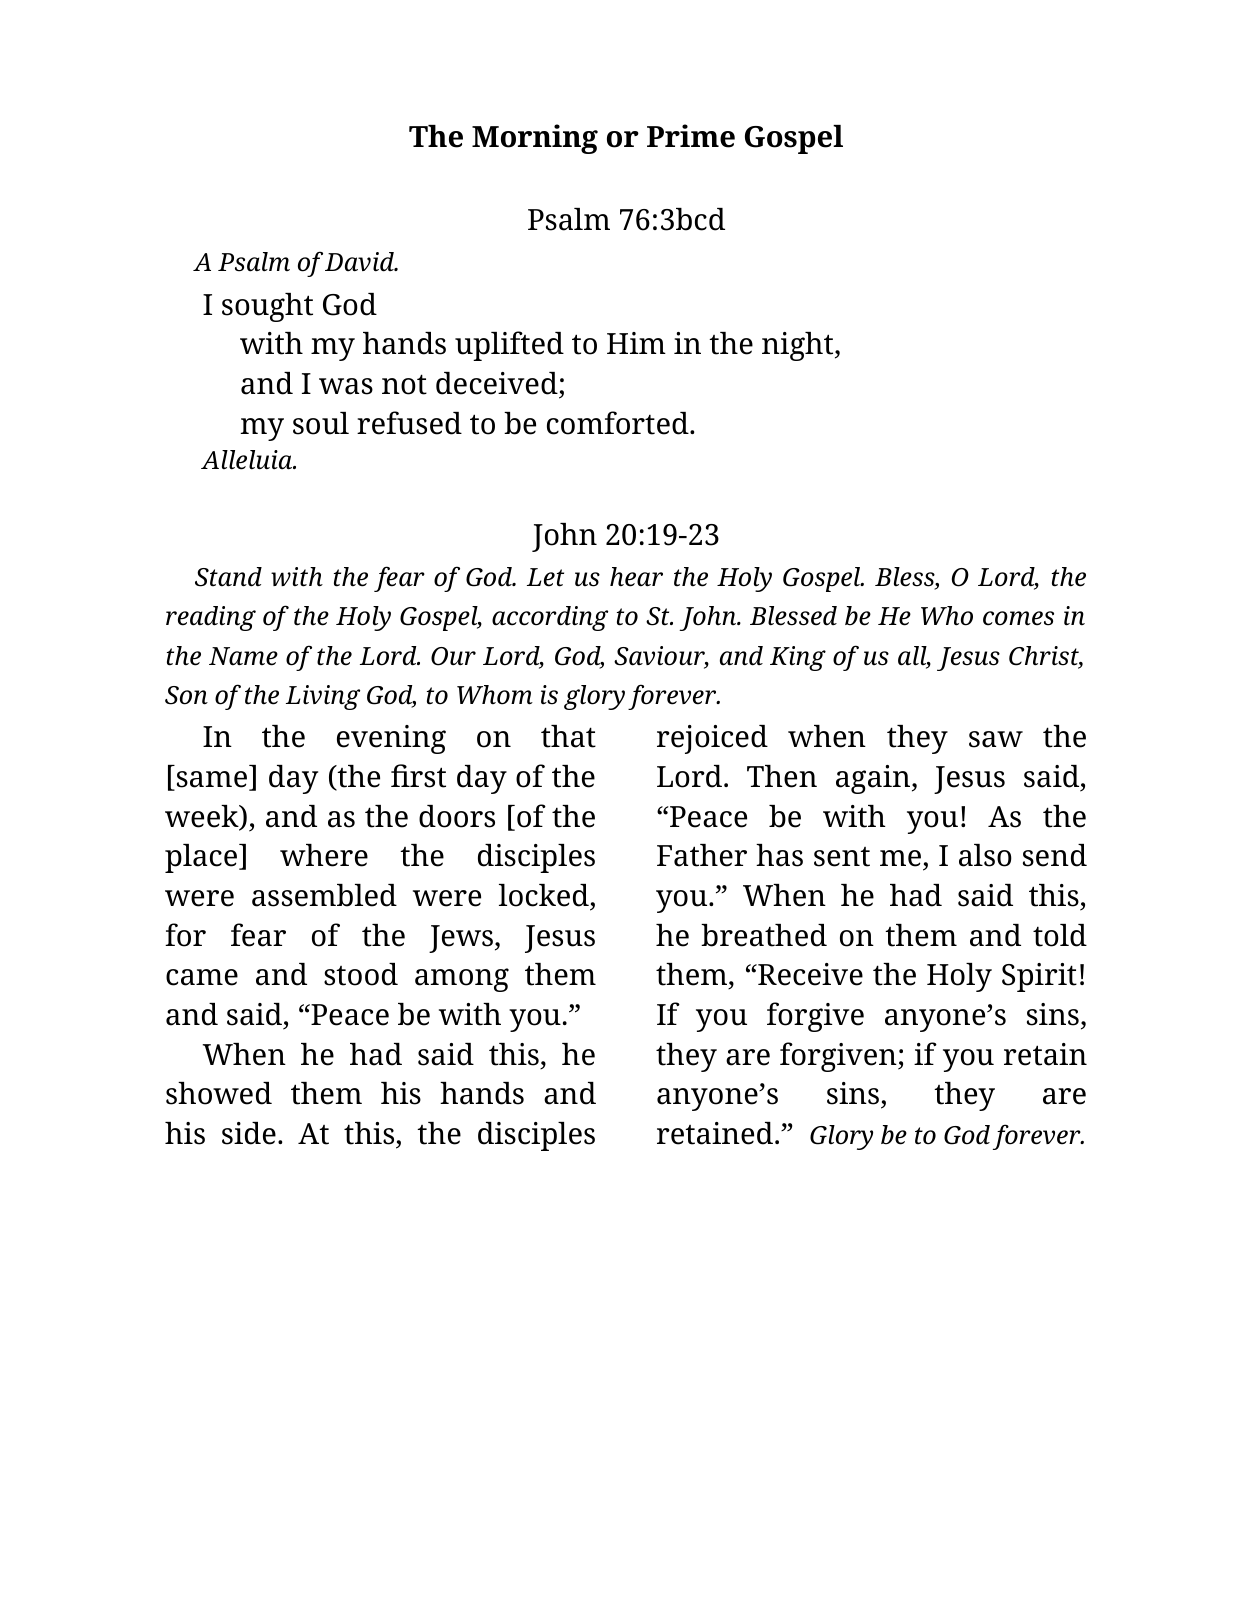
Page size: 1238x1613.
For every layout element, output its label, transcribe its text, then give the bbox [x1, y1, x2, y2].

text In the evening on that [same] day (the first day of the week), and as the doors [of the place] where the disciples were assembled were locked, for fear of the Jews, Jesus came and stood among them and said, “Peace be with you.” [165, 716, 597, 1034]
text my soul refused to be comforted. [165, 403, 1087, 443]
text and I was not deceived; [165, 363, 1087, 403]
text I sought God [165, 284, 1087, 323]
text Stand with the fear of God. Let us hear the Holy Gospel. Bless, O Lord, the reading of the Holy Gospel, according to St. John. Blessed be He Who comes in the Name of the Lord. Our Lord, God, Saviour, and King of us all, Jesus Christ, Son of the Living God, to Whom is glory forever. [165, 560, 1087, 711]
text When he had said this, he showed them his hands and his side. At this, the disciples rejoiced when they saw the Lord. Then again, Jesus said, “Peace be with you! As the Father has sent me, I also send you.” When he had said this, he breathed on them and told them, “Receive the Holy Spirit! If you forgive anyone’s sins, they are forgiven; if you retain anyone’s sins, they are retained.” Glory be to God forever. [656, 716, 1087, 1153]
text When he had said this, he showed them his hands and his side. At this, the disciples rejoiced when they saw the Lord. Then again, Jesus said, “Peace be with you! As the Father has sent me, I also send you.” When he had said this, he breathed on them and told them, “Receive the Holy Spirit! If you forgive anyone’s sins, they are forgiven; if you retain anyone’s sins, they are retained.” Glory be to God forever. [165, 1034, 597, 1153]
text A Psalm of David. [165, 245, 1087, 279]
subtitle John 20:19-23 [165, 514, 1087, 554]
subtitle The Morning or Prime Gospel [165, 116, 1087, 156]
subtitle Psalm 76:3bcd [165, 199, 1087, 239]
text with my hands uplifted to Him in the night, [165, 323, 1087, 363]
text Alleluia. [165, 443, 1087, 477]
